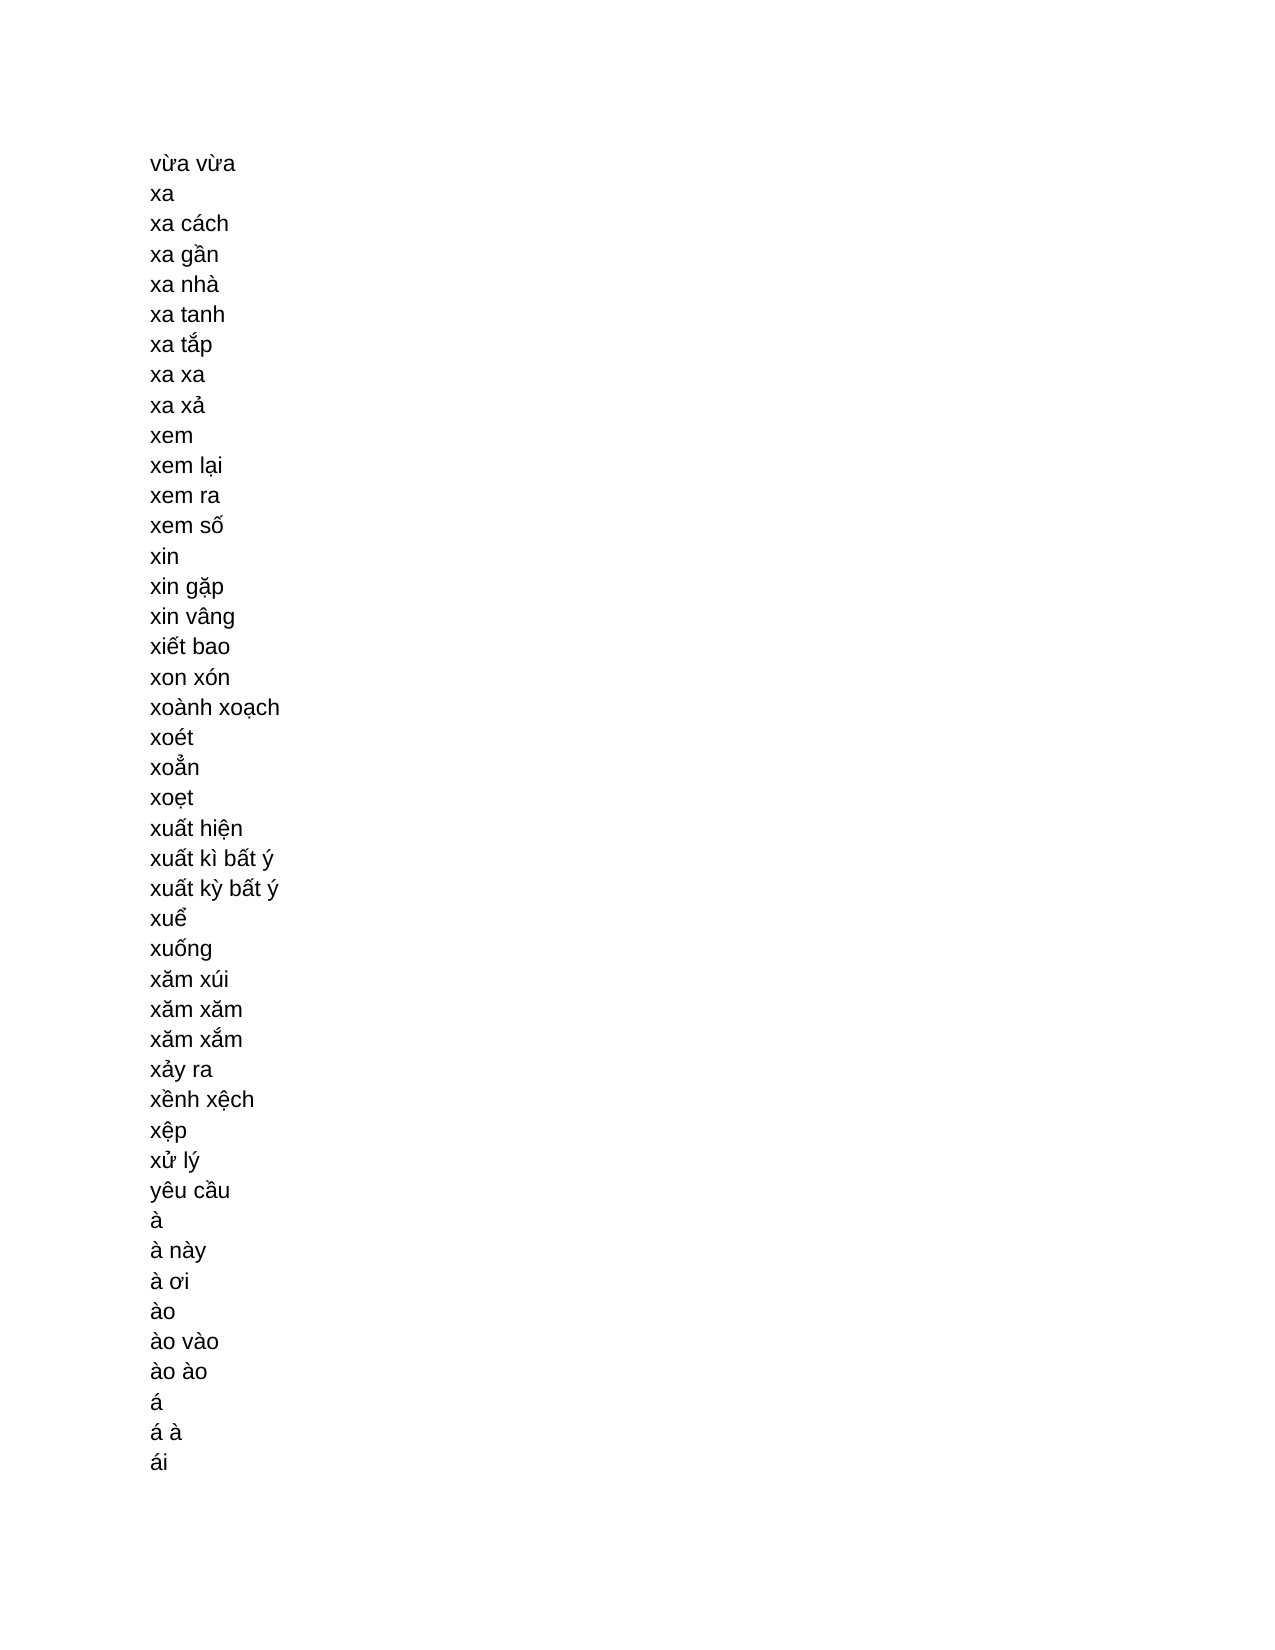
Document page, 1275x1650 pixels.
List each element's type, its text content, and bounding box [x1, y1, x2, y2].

text xăm xúi [150, 966, 1125, 992]
text xoét [150, 724, 1125, 750]
text xa tanh [150, 301, 1125, 327]
text à ơi [150, 1268, 1125, 1294]
text ái [150, 1449, 1125, 1475]
text xệp [150, 1117, 1125, 1143]
text ào ào [150, 1358, 1125, 1385]
text xuất kỳ bất ý [150, 875, 1125, 901]
text xử lý [150, 1147, 1125, 1173]
text xa cách [150, 210, 1125, 237]
text xin [150, 543, 1125, 569]
text à này [150, 1237, 1125, 1264]
text xa tắp [150, 331, 1125, 358]
text xuể [150, 905, 1125, 932]
text xuất hiện [150, 814, 1125, 841]
text xềnh xệch [150, 1086, 1125, 1113]
text xon xón [150, 663, 1125, 690]
text vừa vừa [150, 150, 1125, 176]
text á [150, 1388, 1125, 1415]
text xa xả [150, 392, 1125, 418]
text yêu cầu [150, 1177, 1125, 1203]
text xa xa [150, 361, 1125, 388]
text xuất kì bất ý [150, 845, 1125, 871]
text xem số [150, 512, 1125, 539]
text xa gần [150, 241, 1125, 267]
text á à [150, 1419, 1125, 1445]
text xuống [150, 935, 1125, 962]
text ào vào [150, 1328, 1125, 1354]
text xảy ra [150, 1056, 1125, 1083]
text xa nhà [150, 271, 1125, 297]
text xoẹt [150, 784, 1125, 811]
text xin vâng [150, 603, 1125, 629]
text xem lại [150, 452, 1125, 478]
text xoành xoạch [150, 694, 1125, 720]
text xoẳn [150, 754, 1125, 781]
text xem [150, 422, 1125, 448]
text xăm xắm [150, 1026, 1125, 1052]
text xem ra [150, 482, 1125, 509]
text ào [150, 1298, 1125, 1324]
text xiết bao [150, 633, 1125, 660]
text xin gặp [150, 573, 1125, 599]
text xa [150, 180, 1125, 207]
text xăm xăm [150, 996, 1125, 1022]
text à [150, 1207, 1125, 1234]
